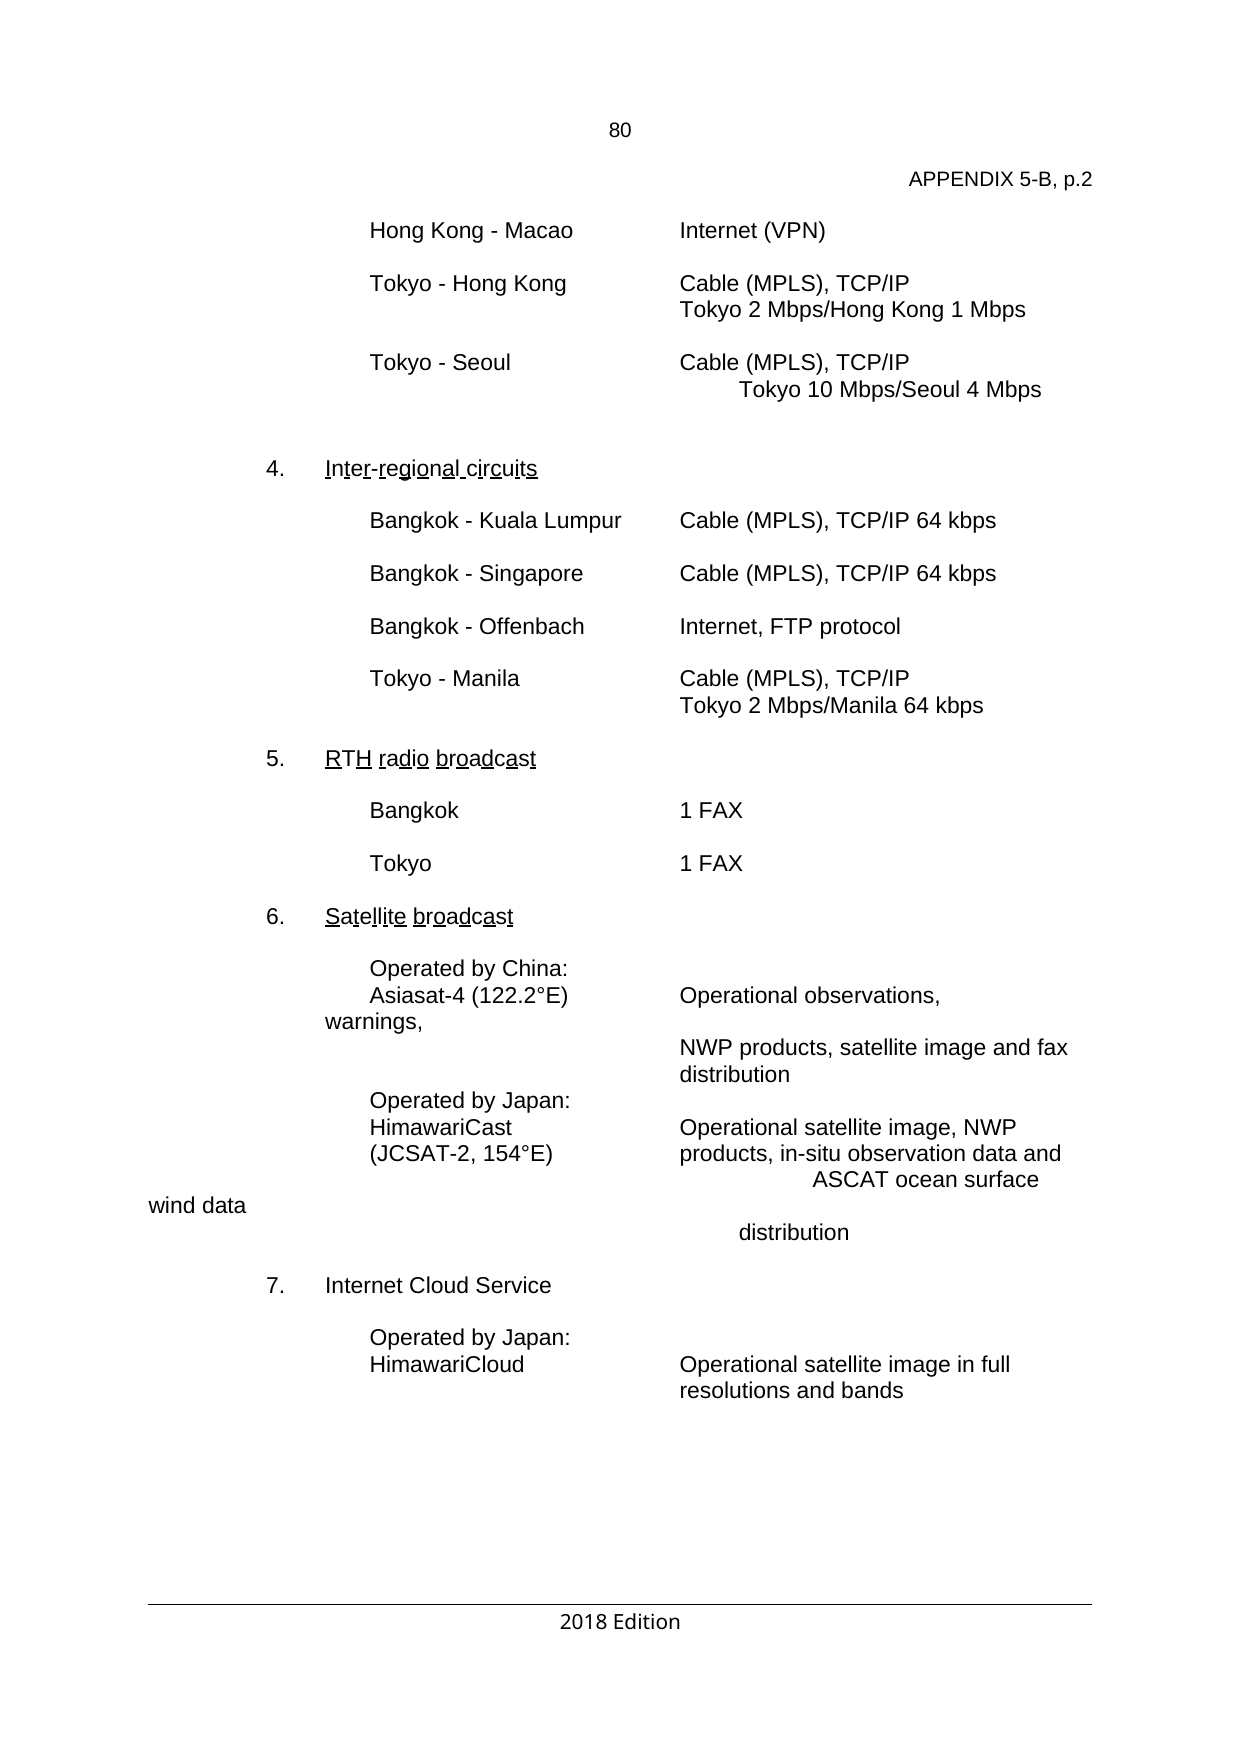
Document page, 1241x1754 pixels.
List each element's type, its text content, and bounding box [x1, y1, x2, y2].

text Operated by Japan: [148, 1087, 1092, 1113]
text 4. Inter-regional circuits [148, 454, 1092, 481]
text Tokyo 2 Mbps/Hong Kong 1 Mbps [148, 296, 1092, 323]
text APPENDIX 5-B, p.2 [148, 167, 1092, 191]
text Operated by Japan: [148, 1324, 1092, 1351]
text Tokyo - Seoul Cable (MPLS), TCP/IP [148, 349, 1092, 376]
text Bangkok - Kuala Lumpur Cable (MPLS), TCP/IP 64 kbps [148, 507, 1092, 534]
text Asiasat-4 (122.2°E) Operational observations, warnings, [148, 982, 1092, 1034]
text Tokyo 10 Mbps/Seoul 4 Mbps [148, 376, 1092, 402]
text Operated by China: [148, 955, 1092, 982]
text (JCSAT-2, 154°E) products, in-situ observation data and [148, 1140, 1092, 1166]
text Tokyo - Hong Kong Cable (MPLS), TCP/IP [148, 270, 1092, 296]
text Hong Kong - Macao Internet (VPN) [148, 217, 1092, 244]
text HimawariCast Operational satellite image, NWP [148, 1113, 1092, 1140]
text 6. Satellite broadcast [148, 903, 1092, 929]
text distribution [148, 1219, 1092, 1245]
text Tokyo 2 Mbps/Manila 64 kbps [148, 692, 1092, 718]
text ASCAT ocean surface wind data [148, 1166, 1092, 1219]
text Tokyo - Manila Cable (MPLS), TCP/IP [148, 665, 1092, 692]
text NWP products, satellite image and fax [148, 1034, 1092, 1061]
text 7. Internet Cloud Service [148, 1272, 1092, 1298]
text Bangkok 1 FAX [148, 797, 1092, 823]
text Tokyo 1 FAX [148, 850, 1092, 876]
text resolutions and bands [148, 1377, 1092, 1403]
text distribution [148, 1061, 1092, 1087]
text HimawariCloud Operational satellite image in full [148, 1351, 1092, 1377]
text Bangkok - Offenbach Internet, FTP protocol [148, 613, 1092, 639]
text 5. RTH radio broadcast [148, 744, 1092, 771]
text Bangkok - Singapore Cable (MPLS), TCP/IP 64 kbps [148, 560, 1092, 586]
